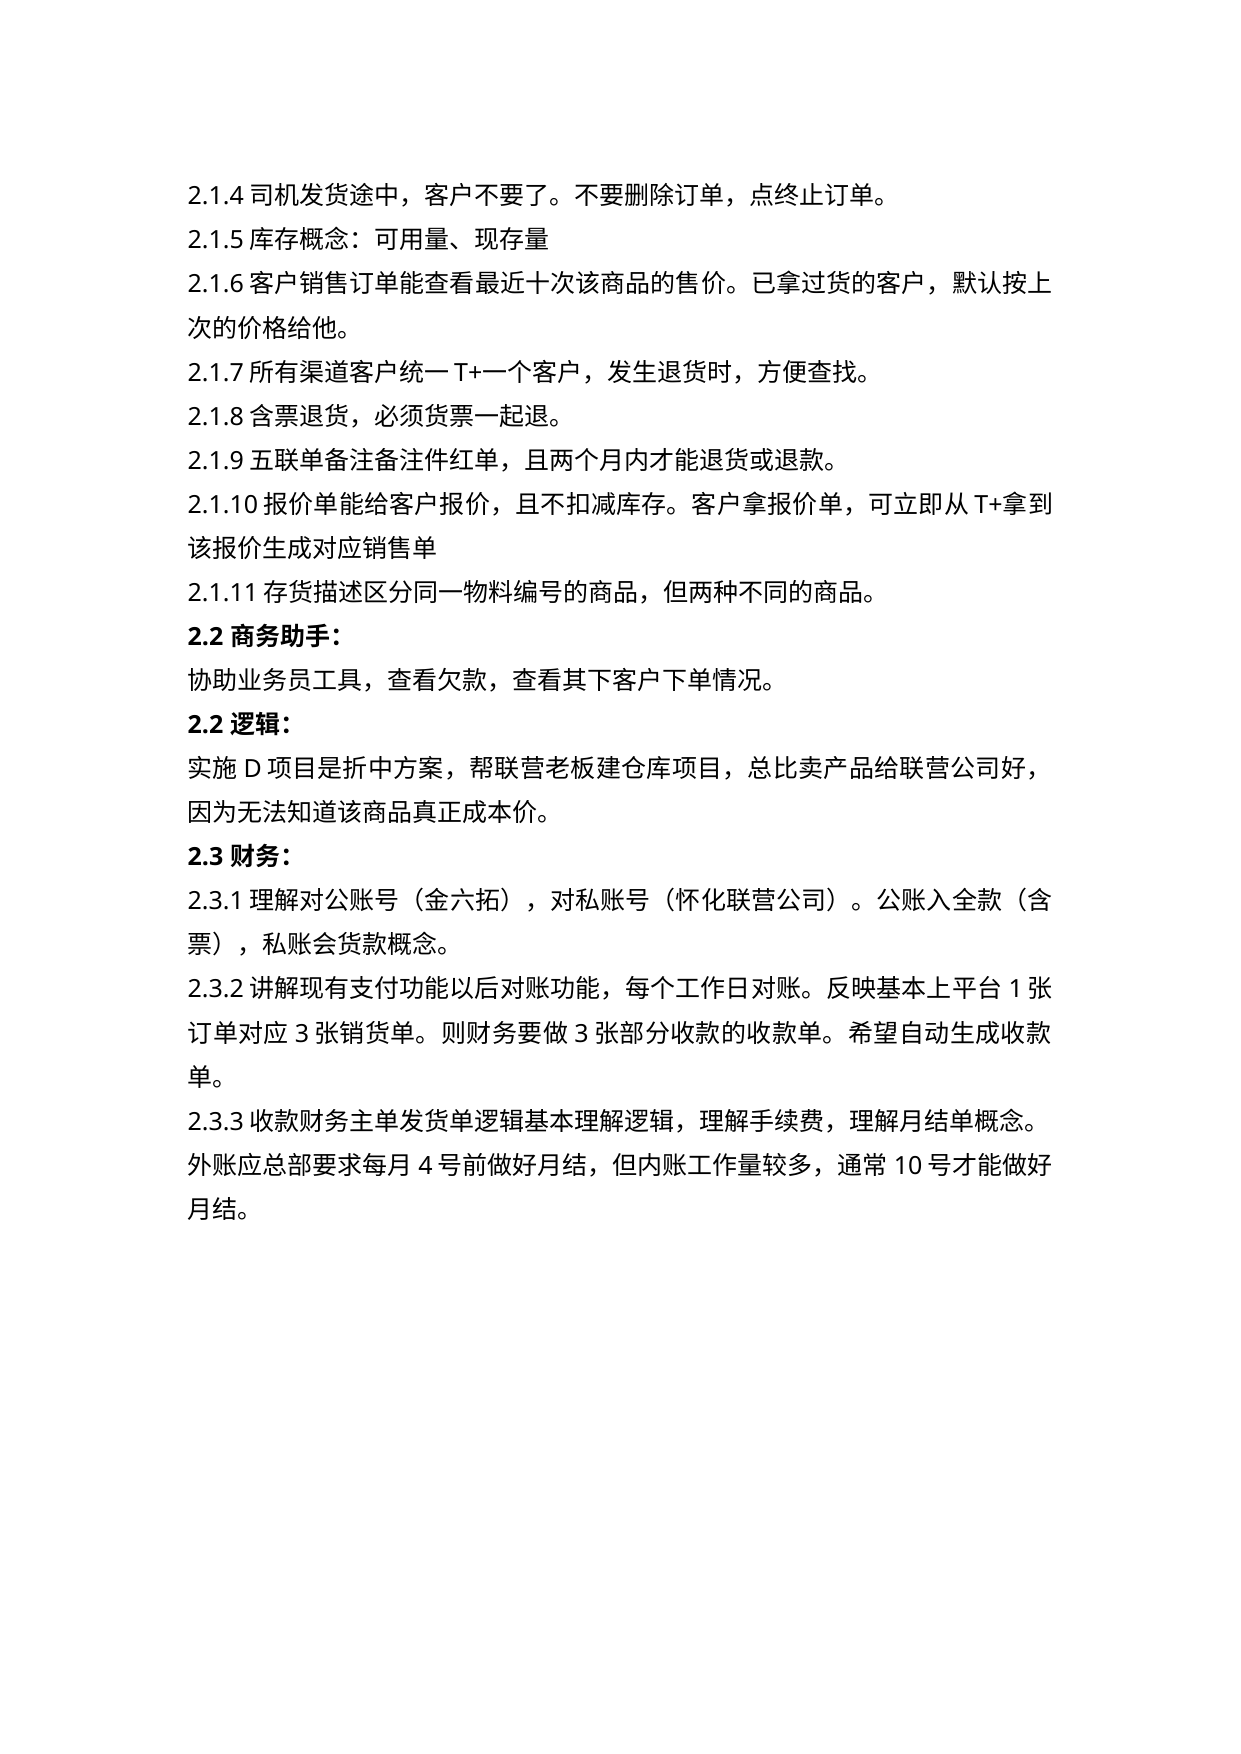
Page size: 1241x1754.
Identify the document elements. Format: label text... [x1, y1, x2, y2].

text 2.3.1理解对公账号（金六拓），对私账号（怀化联营公司）。公账入全款（含票），私账会货款概念。 [187, 877, 1053, 965]
text 实施D项目是折中方案，帮联营老板建仓库项目，总比卖产品给联营公司好，因为无法知道该商品真正成本价。 [187, 745, 1053, 833]
text 2.2 商务助手： [187, 613, 1053, 657]
text 2.2 逻辑： [187, 701, 1053, 745]
text 2.3.3收款财务主单发货单逻辑基本理解逻辑，理解手续费，理解月结单概念。 [187, 1097, 1053, 1141]
text 2.1.9五联单备注备注件红单，且两个月内才能退货或退款。 [187, 436, 1053, 480]
text 2.1.7所有渠道客户统一T+一个客户，发生退货时，方便查找。 [187, 348, 1053, 392]
text 外账应总部要求每月4号前做好月结，但内账工作量较多，通常10号才能做好月结。 [187, 1141, 1053, 1229]
text 2.1.10报价单能给客户报价，且不扣减库存。客户拿报价单，可立即从T+拿到该报价生成对应销售单 [187, 480, 1053, 568]
text 2.1.5库存概念：可用量、现存量 [187, 216, 1053, 260]
text 2.3 财务： [187, 833, 1053, 877]
text 2.1.8含票退货，必须货票一起退。 [187, 392, 1053, 436]
text 2.3.2讲解现有支付功能以后对账功能，每个工作日对账。反映基本上平台1张订单对应3张销货单。则财务要做3张部分收款的收款单。希望自动生成收款单。 [187, 965, 1053, 1097]
text 2.1.6客户销售订单能查看最近十次该商品的售价。已拿过货的客户，默认按上次的价格给他。 [187, 260, 1053, 348]
text 2.1.4司机发货途中，客户不要了。不要删除订单，点终止订单。 [187, 172, 1053, 216]
text 2.1.11存货描述区分同一物料编号的商品，但两种不同的商品。 [187, 568, 1053, 613]
text 协助业务员工具，查看欠款，查看其下客户下单情况。 [187, 657, 1053, 701]
